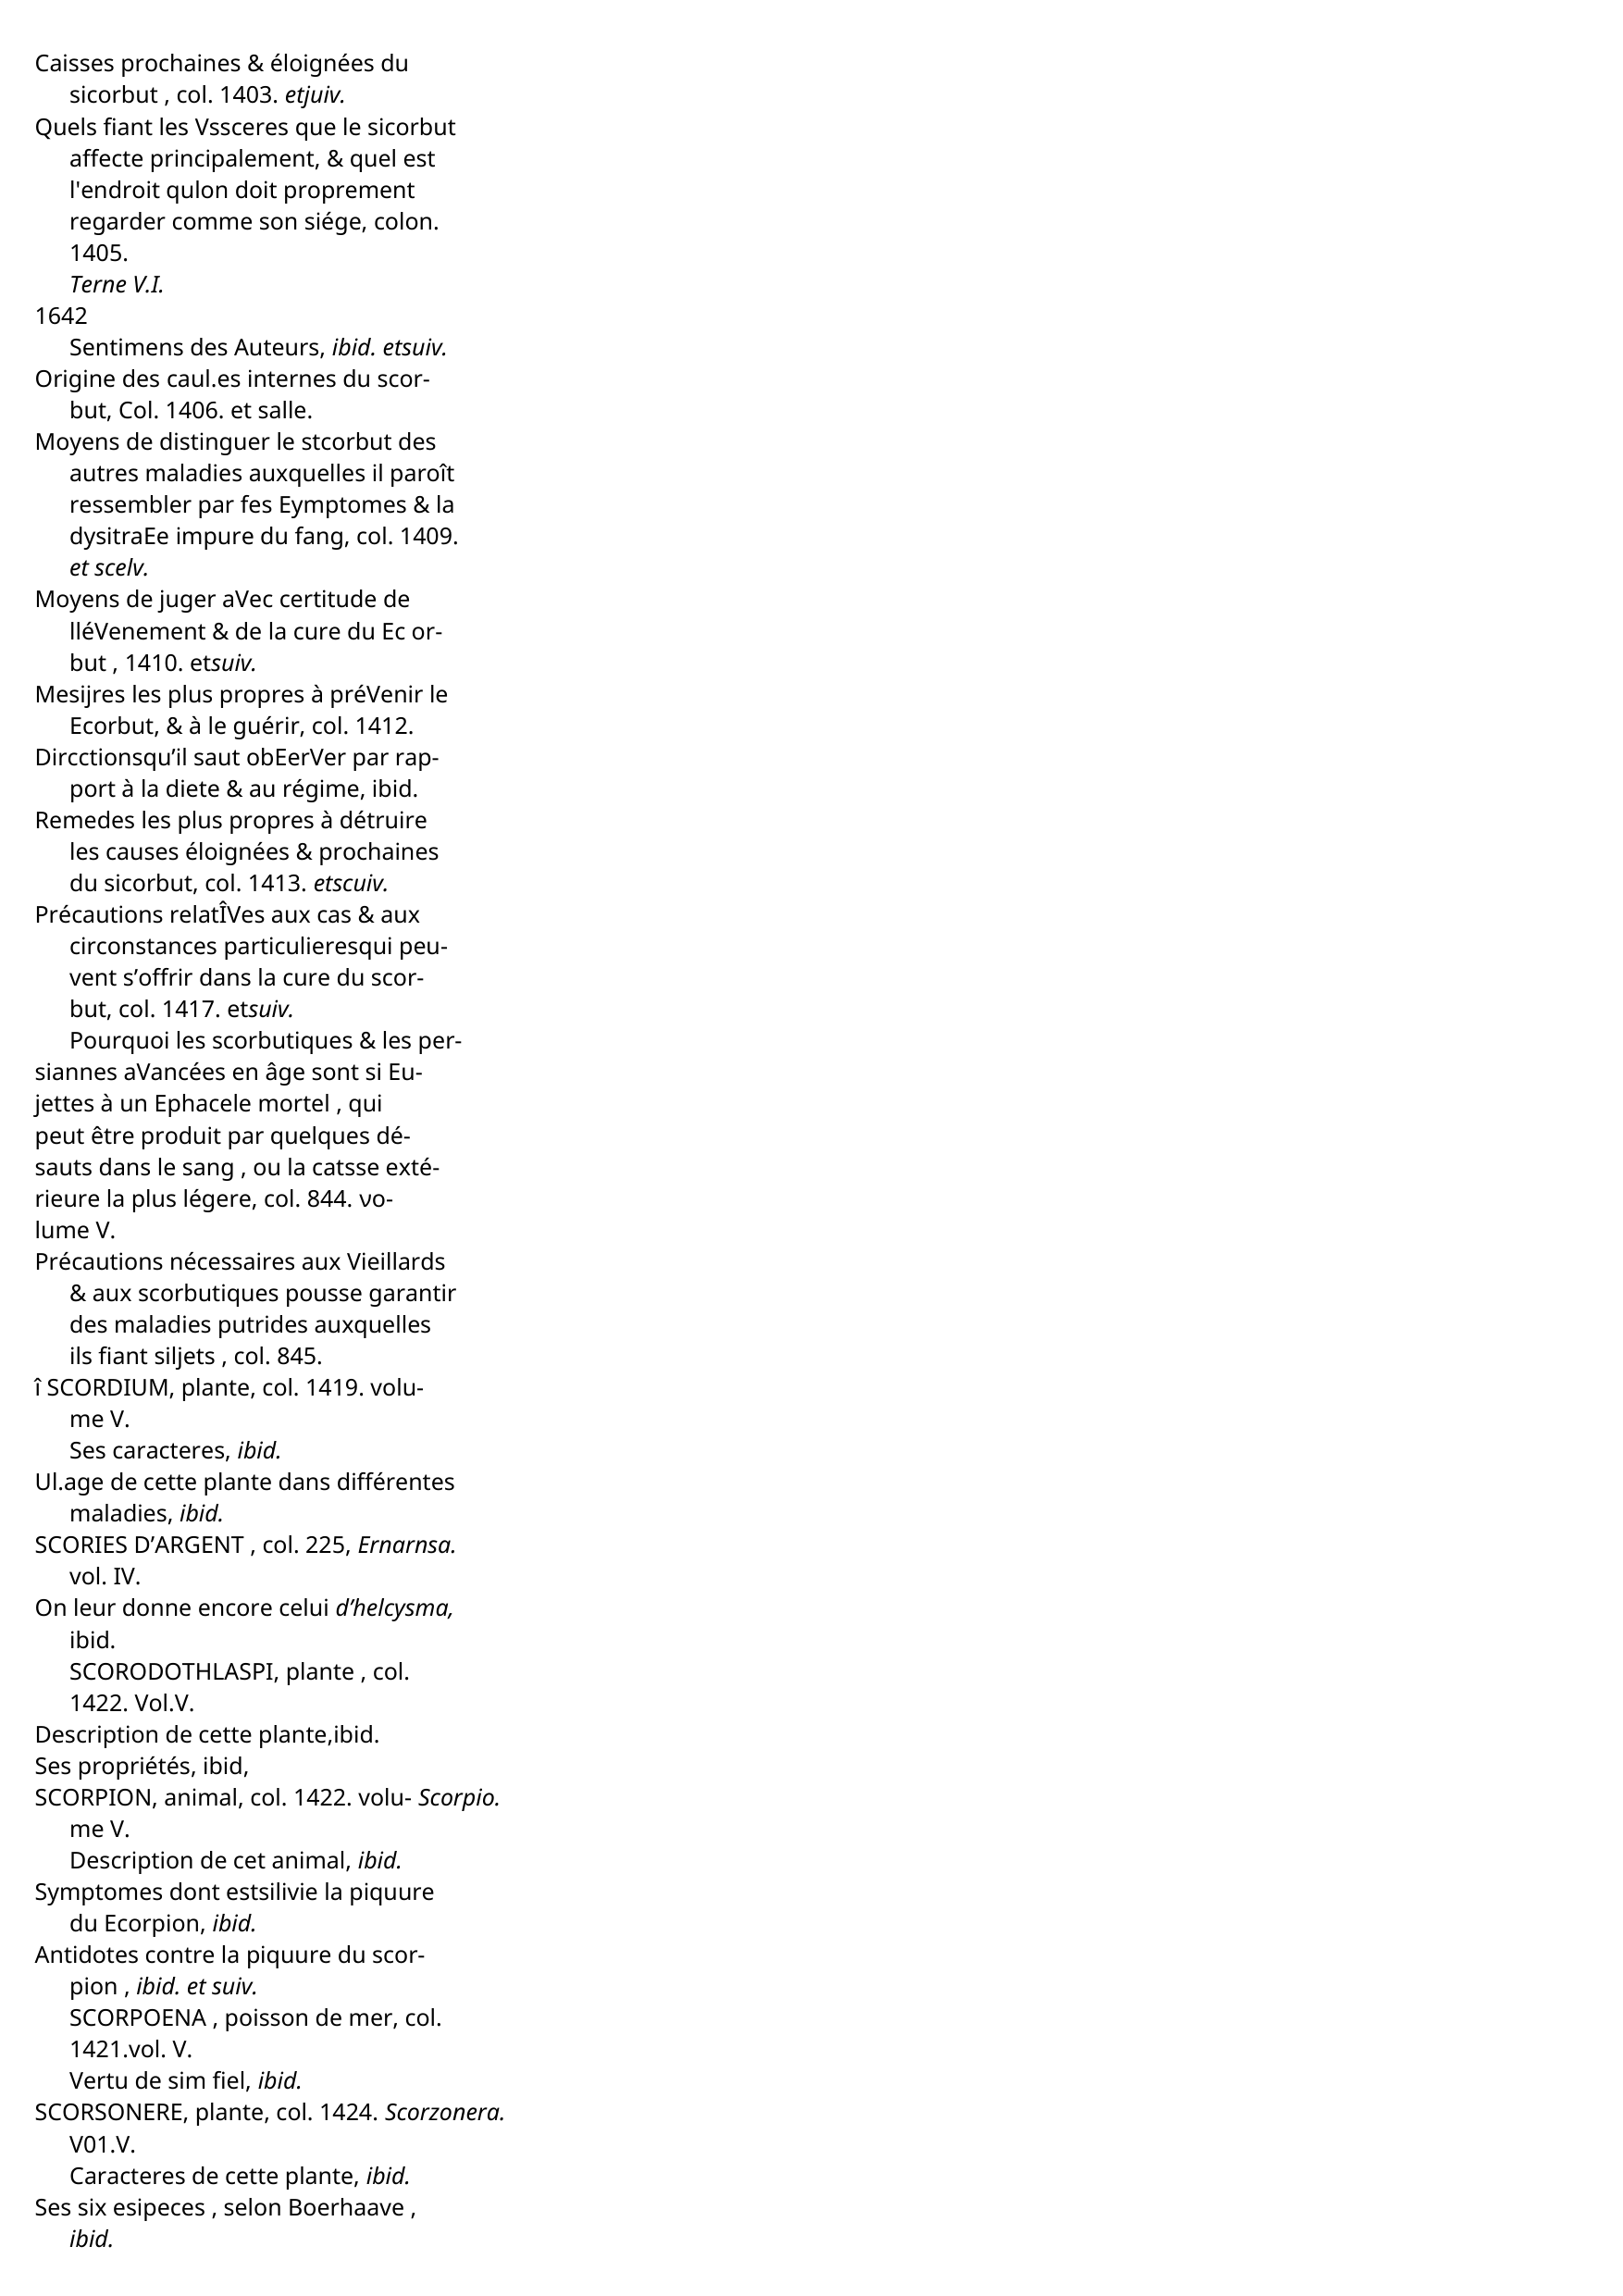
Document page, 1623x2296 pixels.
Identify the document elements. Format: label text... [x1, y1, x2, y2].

text Remedes les plus propres à détruire les causes éloignées & prochaines du sicorbut, col. 1413. etscuiv. [34, 803, 1588, 899]
text Sentimens des Auteurs, ibid. etsuiv. [34, 331, 1588, 363]
text Description de cette plante,ibid. Ses propriétés, ibid, [34, 1718, 1588, 1781]
text Vertu de sim fiel, ibid. [34, 2065, 1588, 2096]
text Caracteres de cette plante, ibid. [34, 2159, 1588, 2191]
text SCORSONERE, plante, col. 1424. Scorzonera. V01.V. [34, 2096, 1588, 2159]
text Ses caracteres, ibid. [34, 1434, 1588, 1466]
text Caisses prochaines & éloignées du sicorbut , col. 1403. etjuiv. [34, 47, 1588, 110]
text Précautions relatÎVes aux cas & aux circonstances particulieresqui peu- vent s’offrir dans la cure du scor- but, col. 1417. etsuiv. [34, 899, 1588, 1024]
text 1422. Vol.V. [34, 1686, 1588, 1718]
text Moyens de juger aVec certitude de lléVenement & de la cure du Ec or- but , 1410. etsuiv. [34, 583, 1588, 677]
text Quels fiant les Vssceres que le sicorbut affecte principalement, & quel est l'endroit qulon doit proprement regarder comme son siége, colon. 1405. [34, 110, 1588, 267]
text Précautions nécessaires aux Vieillards & aux scorbutiques pousse garantir des maladies putrides auxquelles ils fiant siljets , col. 845. [34, 1245, 1588, 1371]
text 1642 [34, 299, 1588, 331]
text On leur donne encore celui d’helcysma, ibid. [34, 1592, 1588, 1655]
text SCORPOENA , poisson de mer, col. [34, 2002, 1588, 2033]
text SCORIES D’ARGENT , col. 225, Ernarnsa. vol. IV. [34, 1529, 1588, 1592]
text SCORODOTHLASPI, plante , col. [34, 1655, 1588, 1686]
text SCORPION, animal, col. 1422. volu- Scorpio. me V. [34, 1781, 1588, 1844]
text î SCORDIUM, plante, col. 1419. volu- me V. [34, 1371, 1588, 1434]
text Dircctionsqu’il saut obEerVer par rap- port à la diete & au régime, ibid. [34, 740, 1588, 803]
text 1421.vol. V. [34, 2033, 1588, 2065]
text Pourquoi les scorbutiques & les per- siannes aVancées en âge sont si Eu- jettes à un Ephacele mortel , qui peut être produit par quelques dé- sauts dans le sang , ou la catsse exté- rieure la plus légere, col. 844. νο- lume V. [34, 1024, 1588, 1245]
text Antidotes contre la piquure du scor- pion , ibid. et suiv. [34, 1939, 1588, 2002]
text Ses six esipeces , selon Boerhaave , ibid. [34, 2191, 1588, 2253]
text Symptomes dont estsilivie la piquure du Ecorpion, ibid. [34, 1876, 1588, 1939]
text Ul.age de cette plante dans différentes maladies, ibid. [34, 1466, 1588, 1529]
text Origine des caul.es internes du scor- but, Col. 1406. et salle. [34, 363, 1588, 426]
text Mesijres les plus propres à préVenir le Ecorbut, & à le guérir, col. 1412. [34, 677, 1588, 740]
text Description de cet animal, ibid. [34, 1844, 1588, 1876]
text Terne V.I. [34, 267, 1588, 299]
text Moyens de distinguer le stcorbut des autres maladies auxquelles il paroît ressembler par fes Eymptomes & la dysitraEe impure du fang, col. 1409. et scelv. [34, 426, 1588, 583]
